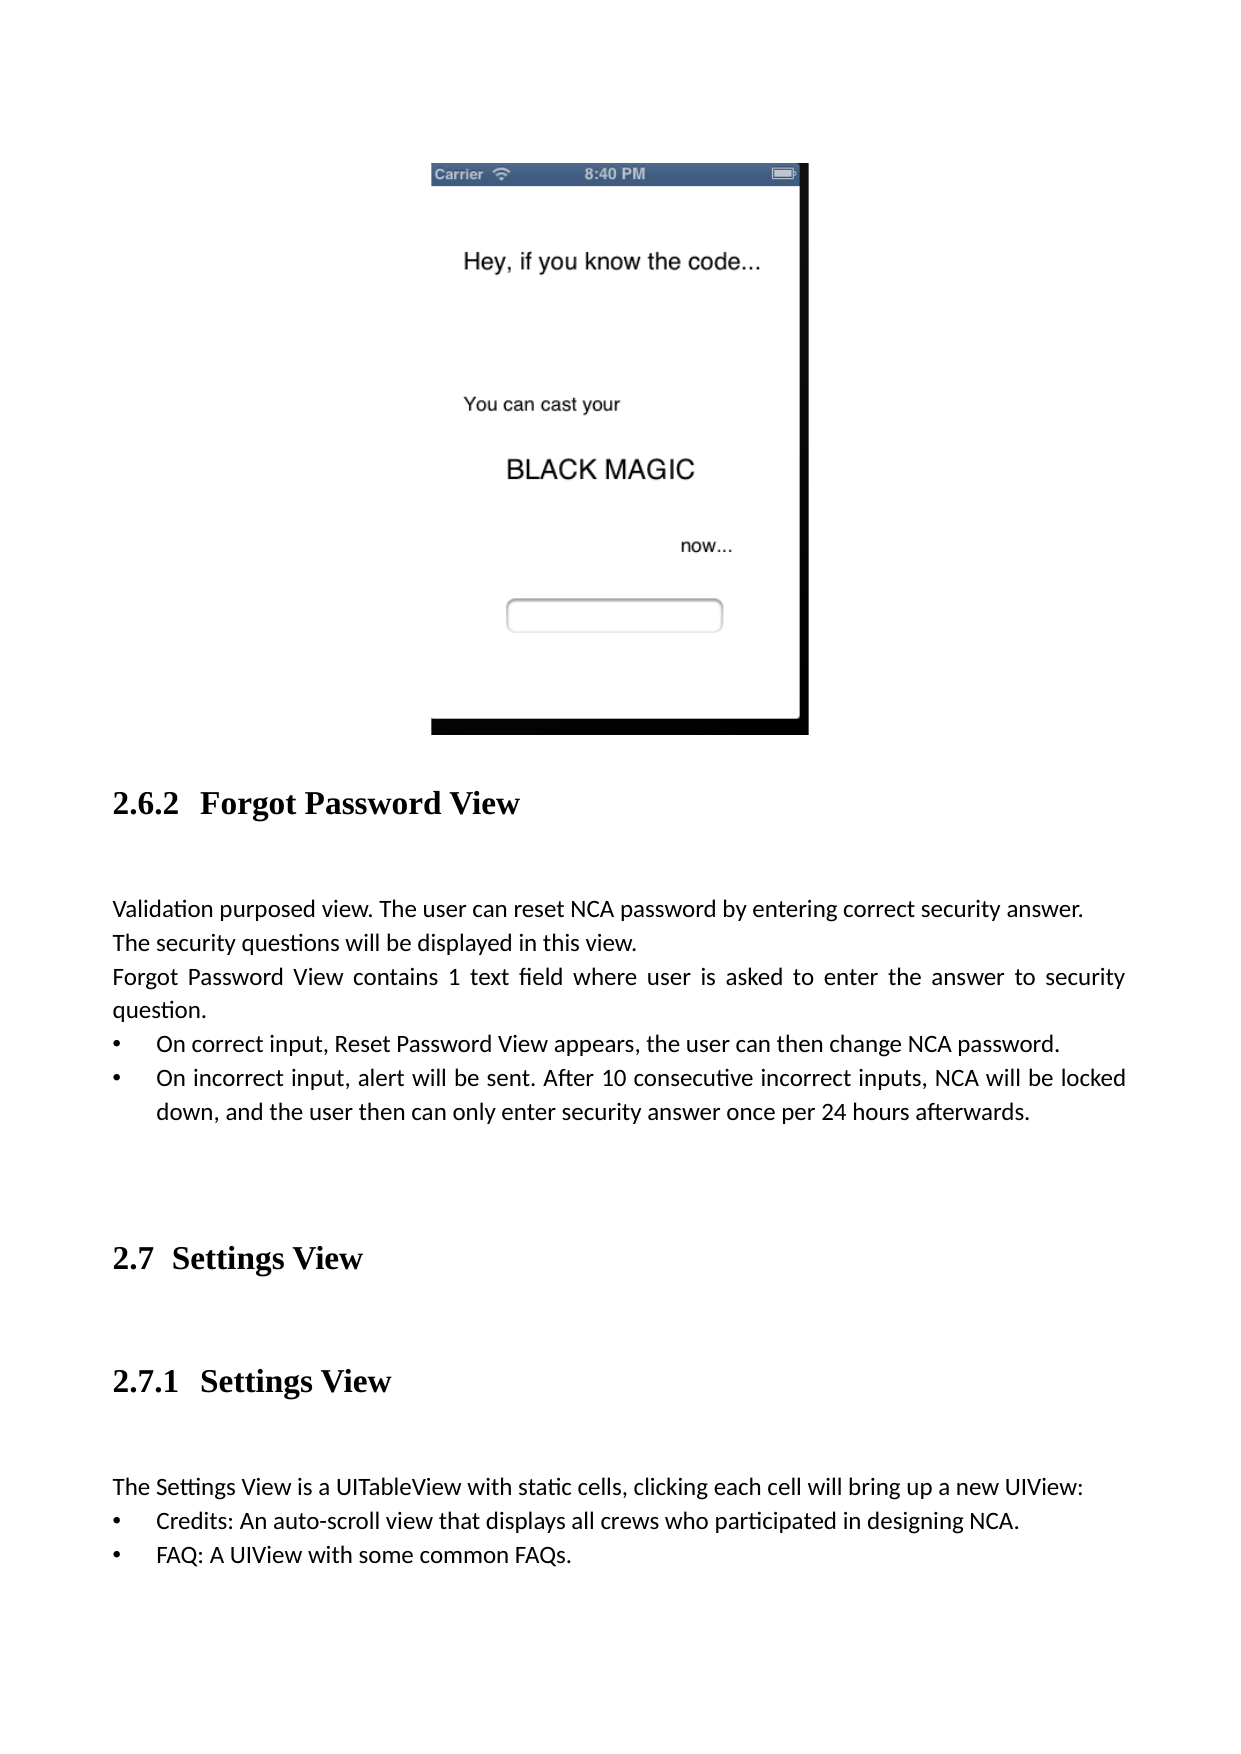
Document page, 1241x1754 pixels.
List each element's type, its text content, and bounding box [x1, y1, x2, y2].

subtitle Forgot Password View [112, 768, 1128, 836]
list On correct input, Reset Password View appears, the user can then change NCA password. [112, 1027, 1128, 1061]
subtitle Settings View [112, 1347, 1128, 1415]
text Validation purposed view. The user can reset NCA password by entering correct security answer. [112, 891, 1128, 925]
text Forgot Password View contains 1 text field where user is asked to enter the answer to security question. [112, 959, 1128, 1027]
list FAQ: A UIView with some common FAQs. [112, 1538, 1128, 1572]
picture [431, 163, 809, 735]
list Credits: An auto-scroll view that displays all crews who participated in designing NCA. [112, 1504, 1128, 1538]
subtitle Settings View [112, 1224, 1128, 1292]
list On incorrect input, alert will be sent. After 10 consecutive incorrect inputs, NCA will be locked down, and the user then can only enter security answer once per 24 hours afterwards. [112, 1061, 1128, 1129]
text The security questions will be displayed in this view. [112, 925, 1128, 959]
text The Settings View is a UITableView with static cells, clicking each cell will bring up a new UIView: [112, 1470, 1128, 1504]
